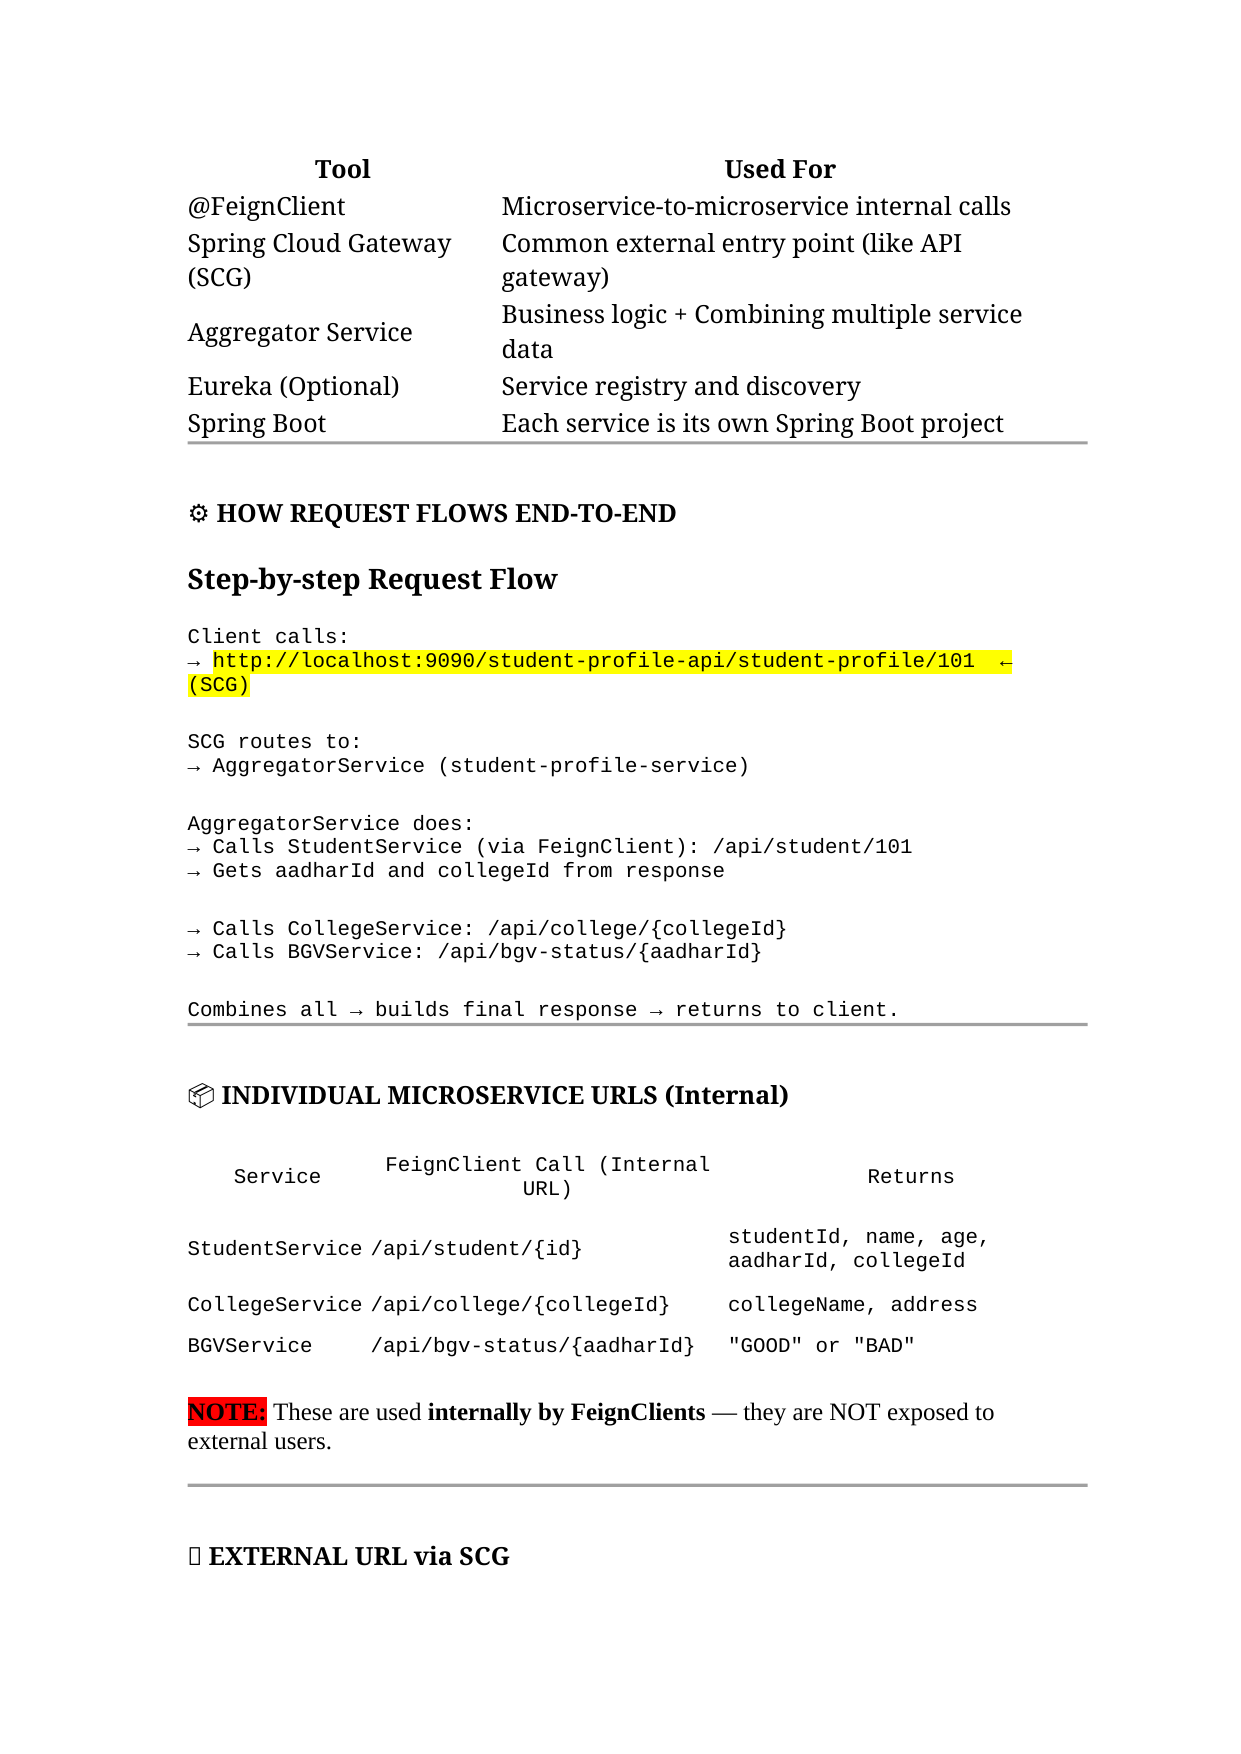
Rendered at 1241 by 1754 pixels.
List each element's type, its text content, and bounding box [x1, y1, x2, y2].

subtitle Step-by-step Request Flow [187, 559, 1053, 597]
table_cell BGVService [186, 1326, 369, 1368]
subtitle ⚙️ HOW REQUEST FLOWS END-TO-END [187, 496, 1053, 530]
table_cell collegeName, address [726, 1286, 1096, 1326]
table_cell Spring Cloud Gateway (SCG) [186, 224, 500, 296]
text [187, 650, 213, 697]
table_cell Spring Boot [186, 404, 500, 441]
subtitle 🌐 EXTERNAL URL via SCG [187, 1538, 1053, 1572]
table_cell /api/bgv-status/{aadharId} [369, 1326, 726, 1368]
text Client calls: [187, 627, 1053, 650]
text → AggregatorService (student-profile-service) [187, 755, 1053, 779]
table_cell "GOOD" or "BAD" [726, 1326, 1096, 1368]
table_header Used For [500, 150, 1061, 187]
subtitle 📦 INDIVIDUAL MICROSERVICE URLS (Internal) [187, 1077, 1053, 1112]
table_cell Aggregator Service [186, 296, 500, 367]
table_cell Eureka (Optional) [186, 367, 500, 404]
table_header Returns [726, 1141, 1096, 1214]
table_cell Microservice-to-microservice internal calls [500, 187, 1061, 224]
text → Calls CollegeService: /api/college/{collegeId} [187, 918, 1053, 942]
table_header Tool [186, 150, 500, 187]
table_cell Each service is its own Spring Boot project [500, 404, 1061, 441]
table_cell /api/student/{id} [369, 1214, 726, 1286]
table_cell CollegeService [186, 1286, 369, 1326]
text SCG routes to: [187, 732, 1053, 755]
text → http://localhost:9090/student-profile-api/student-profile/101 ← (SCG) [250, 650, 1053, 697]
table_header FeignClient Call (Internal URL) [369, 1141, 726, 1214]
table_cell StudentService [186, 1214, 369, 1286]
text → Calls StudentService (via FeignClient): /api/student/101 [187, 837, 1053, 860]
table_cell @FeignClient [186, 187, 500, 224]
text → Calls BGVService: /api/bgv-status/{aadharId} [187, 942, 1053, 965]
table_cell studentId, name, age, aadharId, collegeId [726, 1214, 1096, 1286]
table_cell /api/college/{collegeId} [369, 1286, 726, 1326]
text NOTE: These are used internally by FeignClients — they are NOT exposed to external users. [187, 1397, 1053, 1454]
table_cell Common external entry point (like API gateway) [500, 224, 1061, 296]
table_cell Business logic + Combining multiple service data [500, 296, 1061, 367]
text → Gets aadharId and collegeId from response [187, 860, 1053, 884]
text Combines all → builds final response → returns to client. [187, 999, 1053, 1022]
text AggregatorService does: [187, 813, 1053, 837]
table_cell Service registry and discovery [500, 367, 1061, 404]
table_header Service [186, 1141, 369, 1214]
